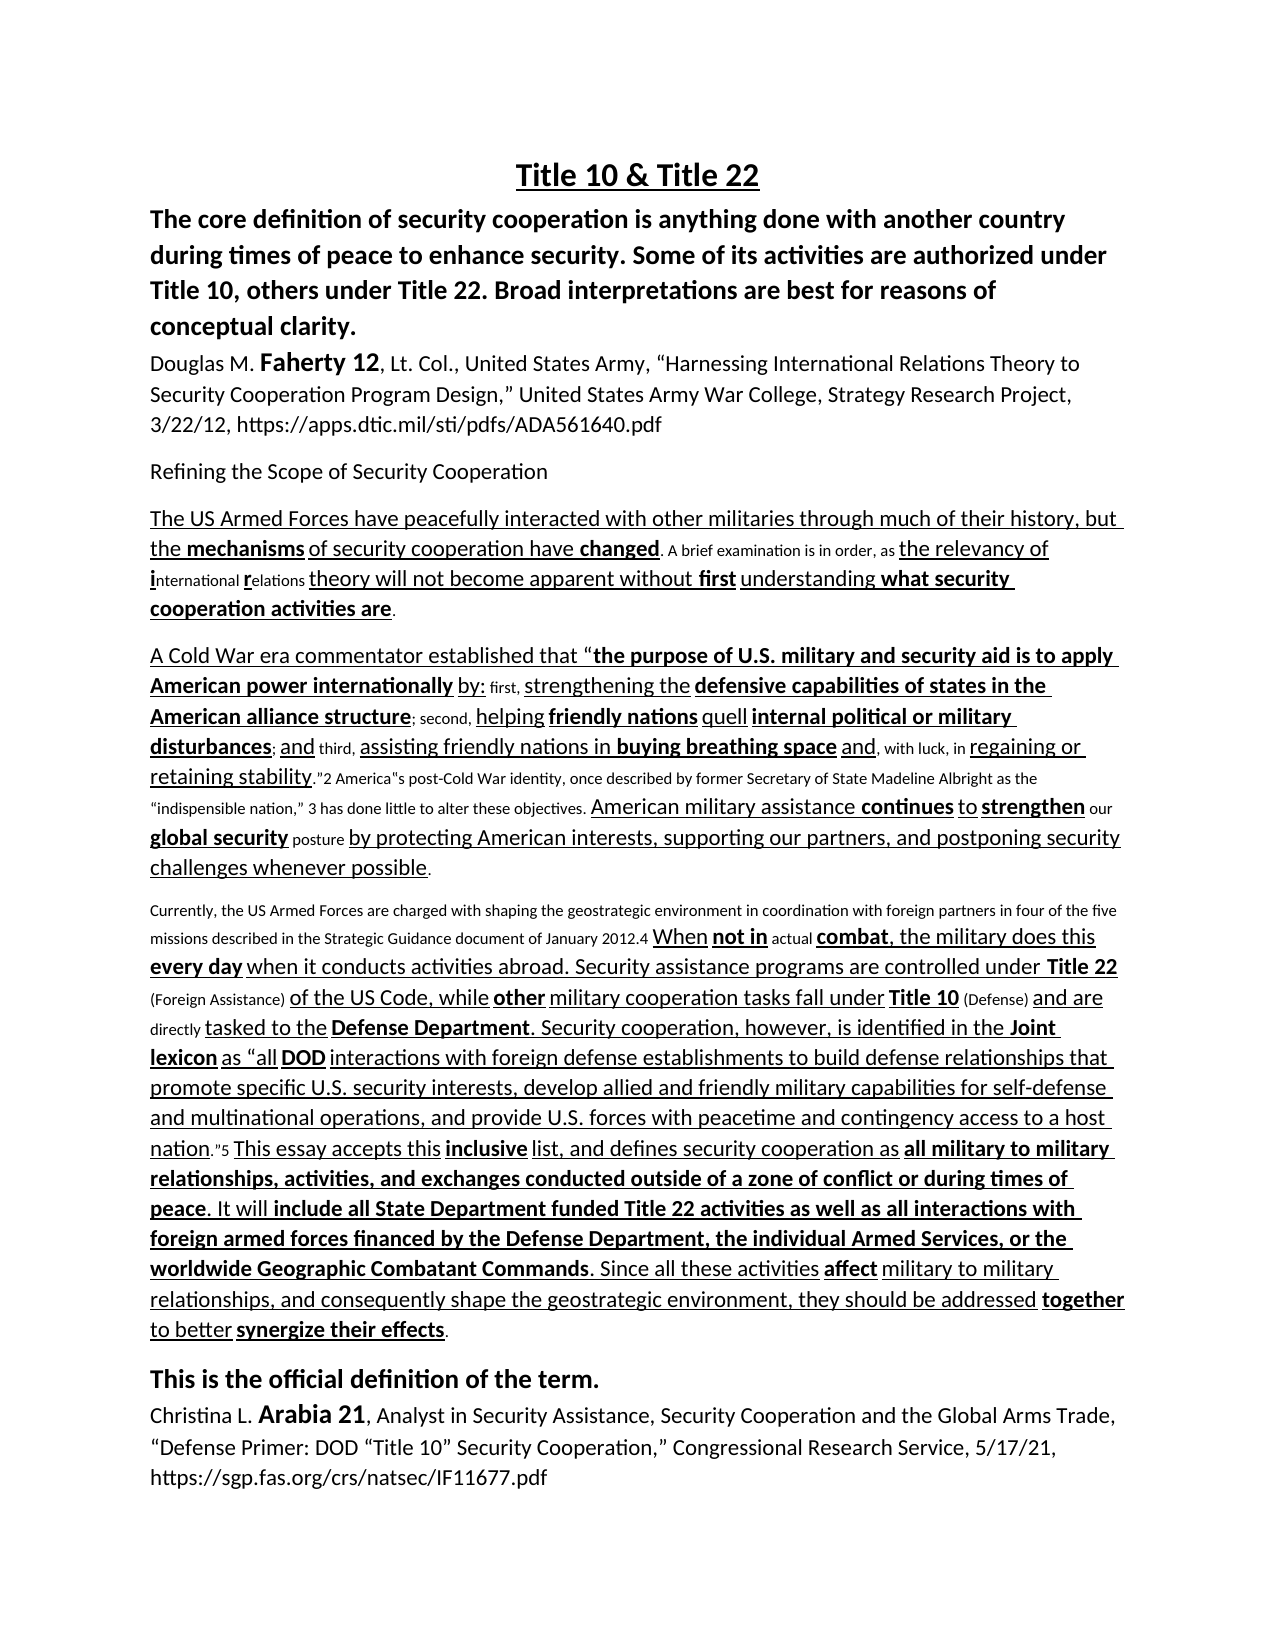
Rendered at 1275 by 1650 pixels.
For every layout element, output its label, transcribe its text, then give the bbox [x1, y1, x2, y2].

subtitle The core definition of security cooperation is anything done with another country during times of peace to enhance security. Some of its activities are authorized under Title 10, others under Title 22. Broad interpretations are best for reasons of conceptual clarity. [150, 202, 1125, 342]
text Christina L. Arabia 21, Analyst in Security Assistance, Security Cooperation and the Global Arms Trade, “Defense Primer: DOD “Title 10” Security Cooperation,” Congressional Research Service, 5/17/21, https://sgp.fas.org/crs/natsec/IF11677.pdf [150, 1397, 1125, 1491]
text A Cold War era commentator established that “the purpose of U.S. military and security aid is to apply American power internationally by: first, strengthening the defensive capabilities of states in the American alliance structure; second, helping friendly nations quell internal political or military disturbances; and third, assisting friendly nations in buying breathing space and, with luck, in regaining or retaining stability.”2 America‟s post-Cold War identity, once described by former Secretary of State Madeline Albright as the “indispensible nation,” 3 has done little to alter these objectives. American military assistance continues to strengthen our global security posture by protecting American interests, supporting our partners, and postponing security challenges whenever possible. [150, 641, 1125, 881]
text Douglas M. Faherty 12, Lt. Col., United States Army, “Harnessing International Relations Theory to Security Cooperation Program Design,” United States Army War College, Strategy Research Project, 3/22/12, https://apps.dtic.mil/sti/pdfs/ADA561640.pdf [150, 345, 1125, 438]
text Refining the Scope of Security Cooperation [150, 457, 1125, 485]
subtitle Title 10 & Title 22 [150, 154, 1125, 195]
text Currently, the US Armed Forces are charged with shaping the geostrategic environment in coordination with foreign partners in four of the five missions described in the Strategic Guidance document of January 2012.4 When not in actual combat, the military does this every day when it conducts activities abroad. Security assistance programs are controlled under Title 22 (Foreign Assistance) of the US Code, while other military cooperation tasks fall under Title 10 (Defense) and are directly tasked to the Defense Department. Security cooperation, however, is identified in the Joint lexicon as “all DOD interactions with foreign defense establishments to build defense relationships that promote specific U.S. security interests, develop allied and friendly military capabilities for self-defense and multinational operations, and provide U.S. forces with peacetime and contingency access to a host nation.”5 This essay accepts this inclusive list, and defines security cooperation as all military to military relationships, activities, and exchanges conducted outside of a zone of conflict or during times of peace. It will include all State Department funded Title 22 activities as well as all interactions with foreign armed forces financed by the Defense Department, the individual Armed Services, or the worldwide Geographic Combatant Commands. Since all these activities affect military to military relationships, and consequently shape the geostrategic environment, they should be addressed together to better synergize their effects. [150, 900, 1125, 1343]
subtitle This is the official definition of the term. [150, 1362, 1125, 1395]
text The US Armed Forces have peacefully interacted with other militaries through much of their history, but the mechanisms of security cooperation have changed. A brief examination is in order, as the relevancy of international relations theory will not become apparent without first understanding what security cooperation activities are. [150, 504, 1125, 623]
